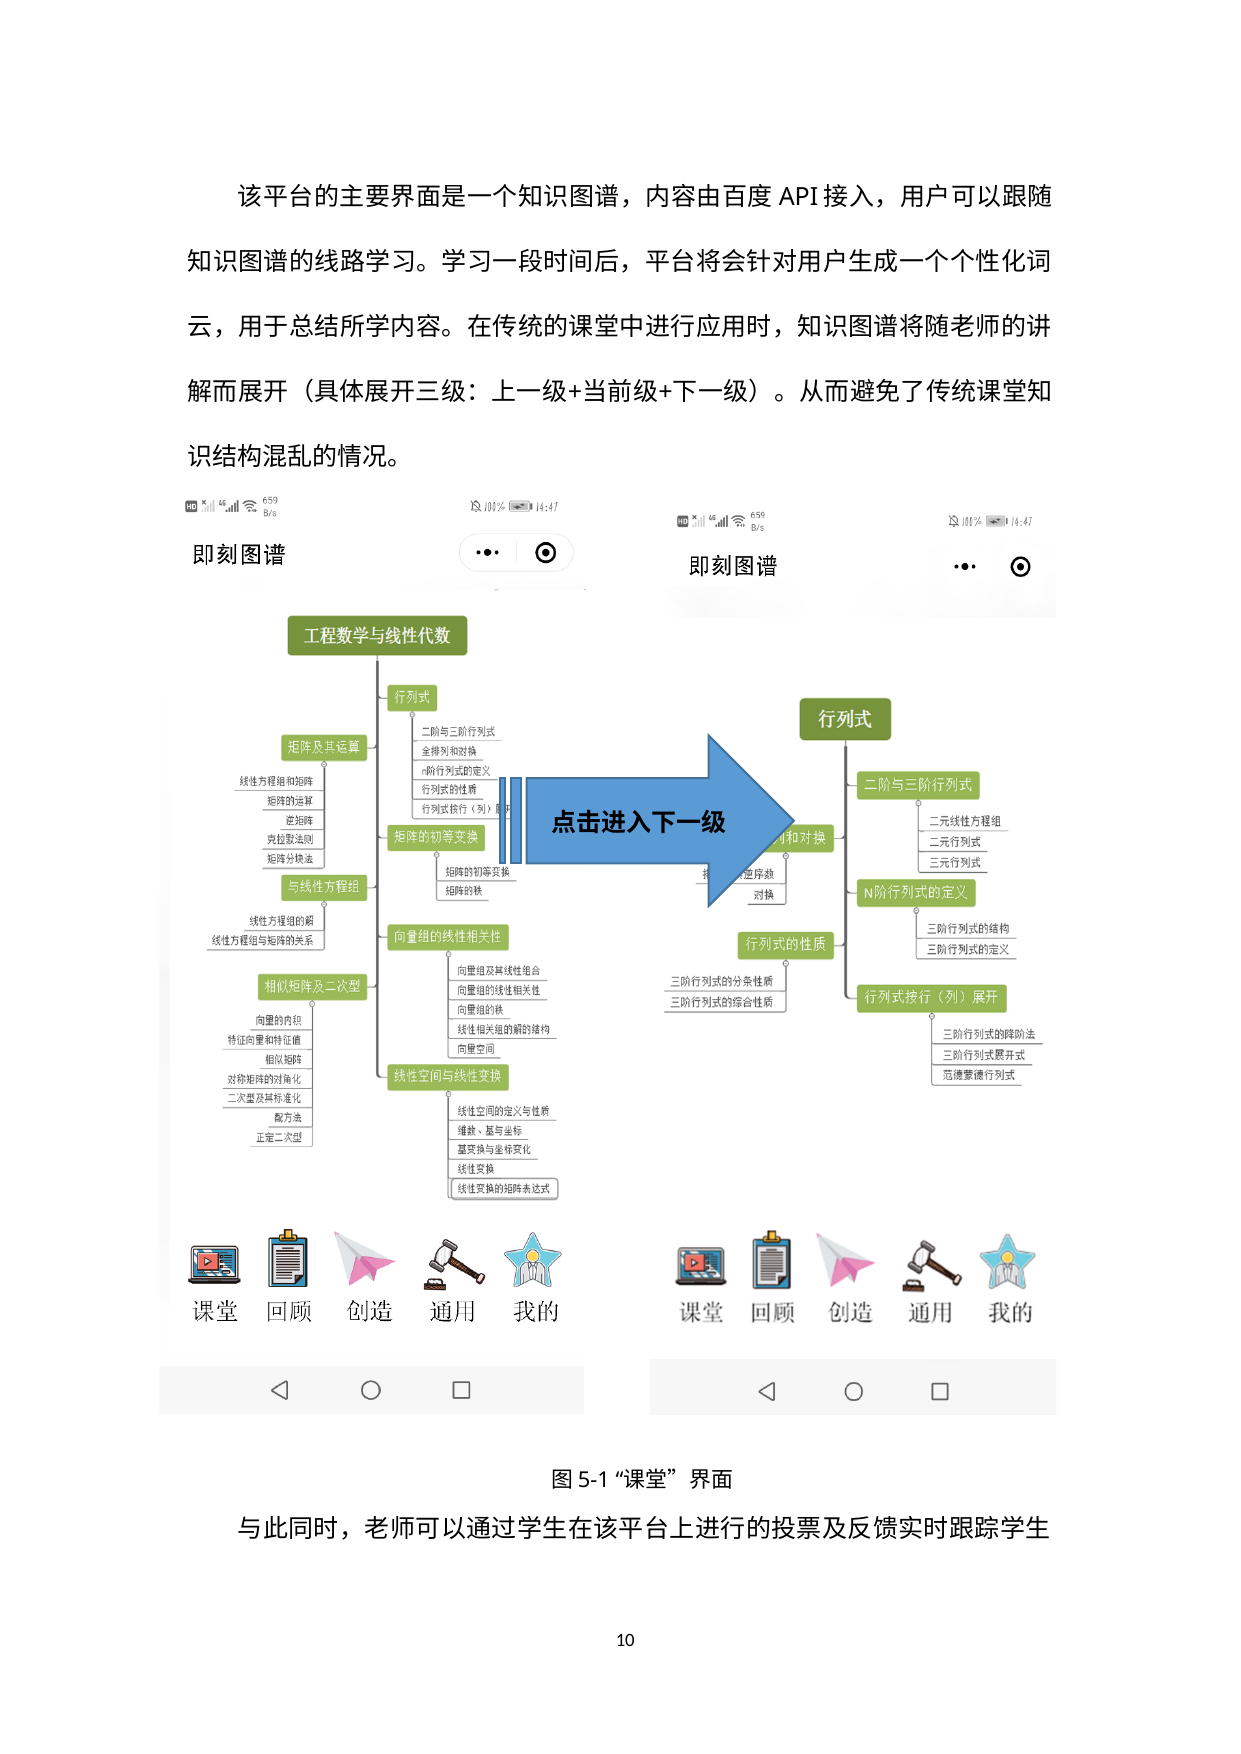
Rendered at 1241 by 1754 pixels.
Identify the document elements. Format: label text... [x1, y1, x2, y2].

picture [650, 503, 1057, 1415]
text 图5-1 “课堂”界面 [187, 1462, 1053, 1494]
text 该平台的主要界面是一个知识图谱，内容由百度API接入，用户可以跟随知识图谱的线路学习。学习一段时间后，平台将会针对用户生成一个个性化词云，用于总结所学内容。在传统的课堂中进行应用时，知识图谱将随老师的讲解而展开（具体展开三级：上一级+当前级+下一级）。从而避免了传统课堂知识结构混乱的情况。 [187, 162, 1053, 487]
picture [159, 489, 586, 1414]
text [187, 1494, 1053, 1559]
